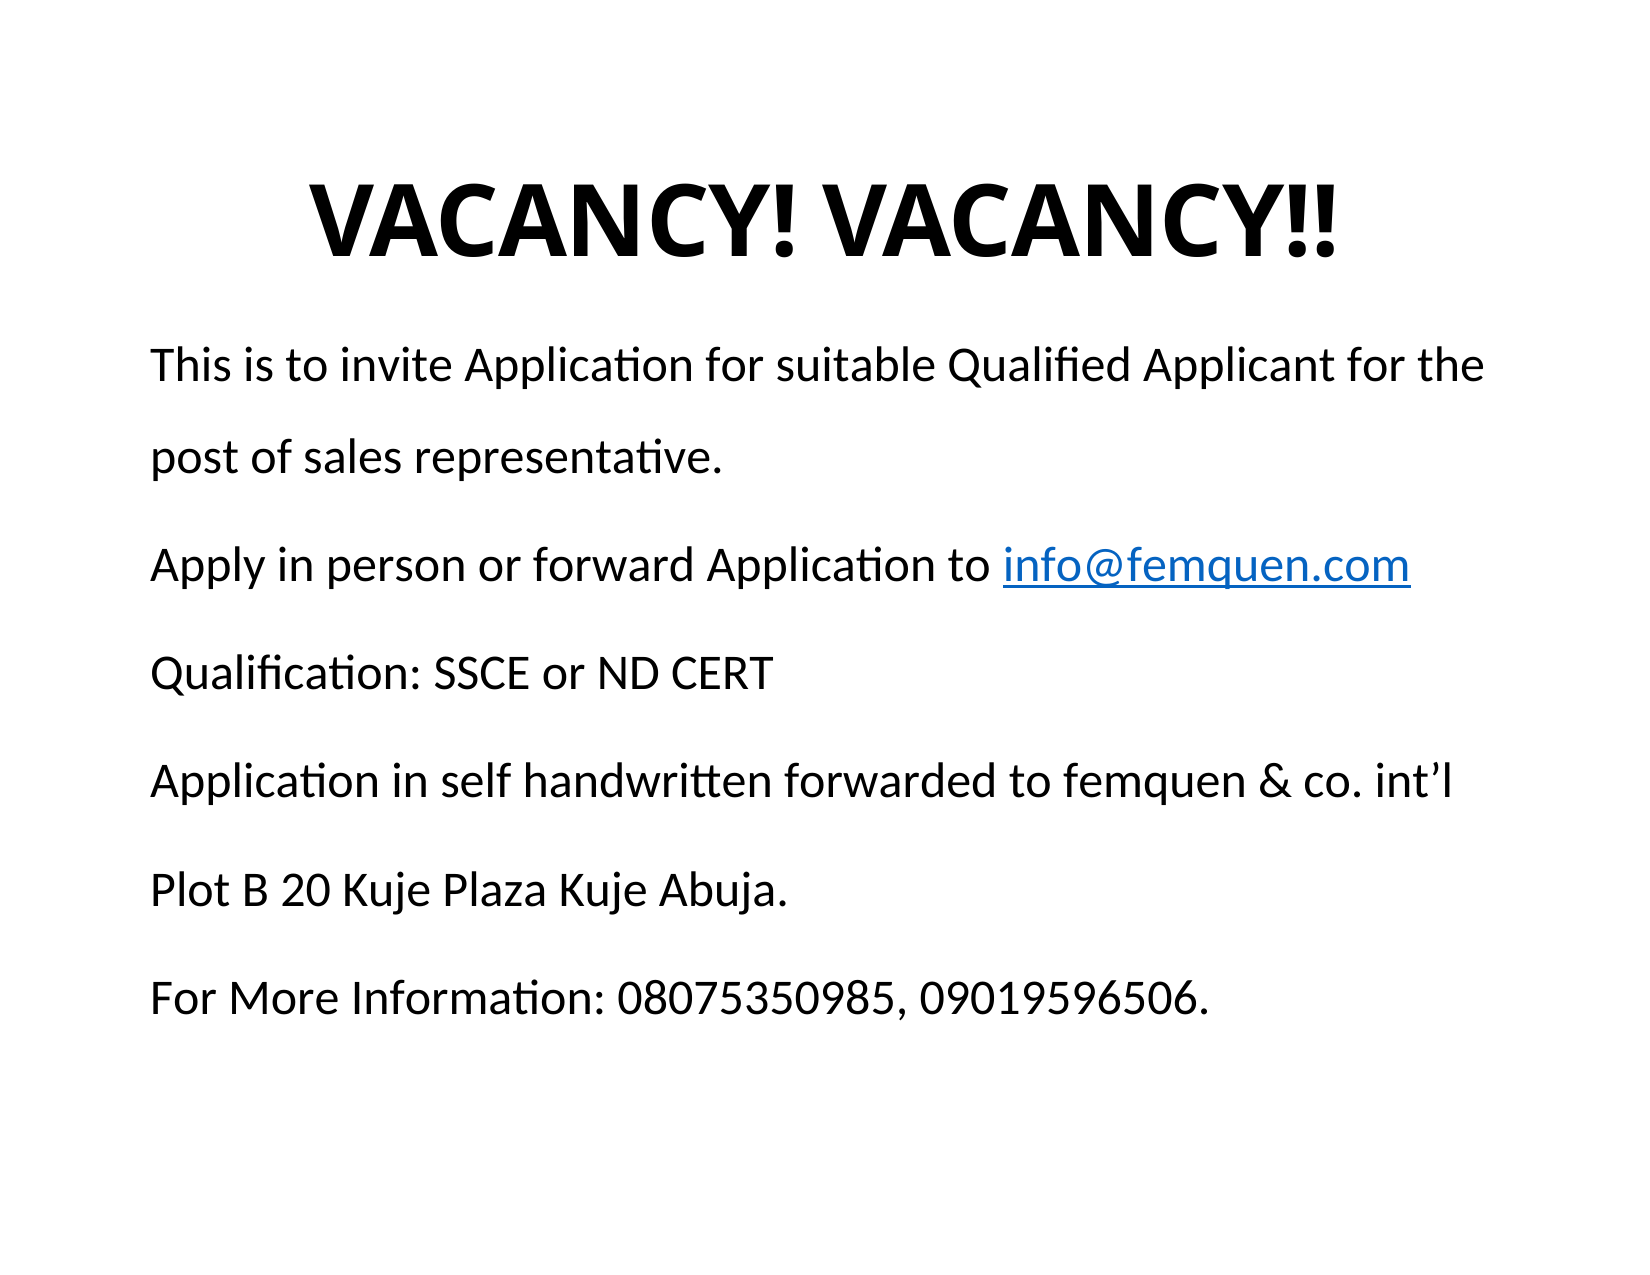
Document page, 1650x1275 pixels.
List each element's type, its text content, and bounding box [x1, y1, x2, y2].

text Plot B 20 Kuje Plaza Kuje Abuja. [150, 858, 1500, 919]
text Application in self handwritten forwarded to femquen & co. int’l [150, 749, 1500, 810]
title VACANCY! VACANCY!! [150, 150, 1500, 286]
text This is to invite Application for suitable Qualified Applicant for the post of sales representative. [150, 333, 1500, 486]
text Apply in person or forward Application to info@femquen.com [150, 533, 1500, 594]
text For More Information: 08075350985, 09019596506. [150, 966, 1500, 1027]
text Qualification: SSCE or ND CERT [150, 641, 1500, 702]
